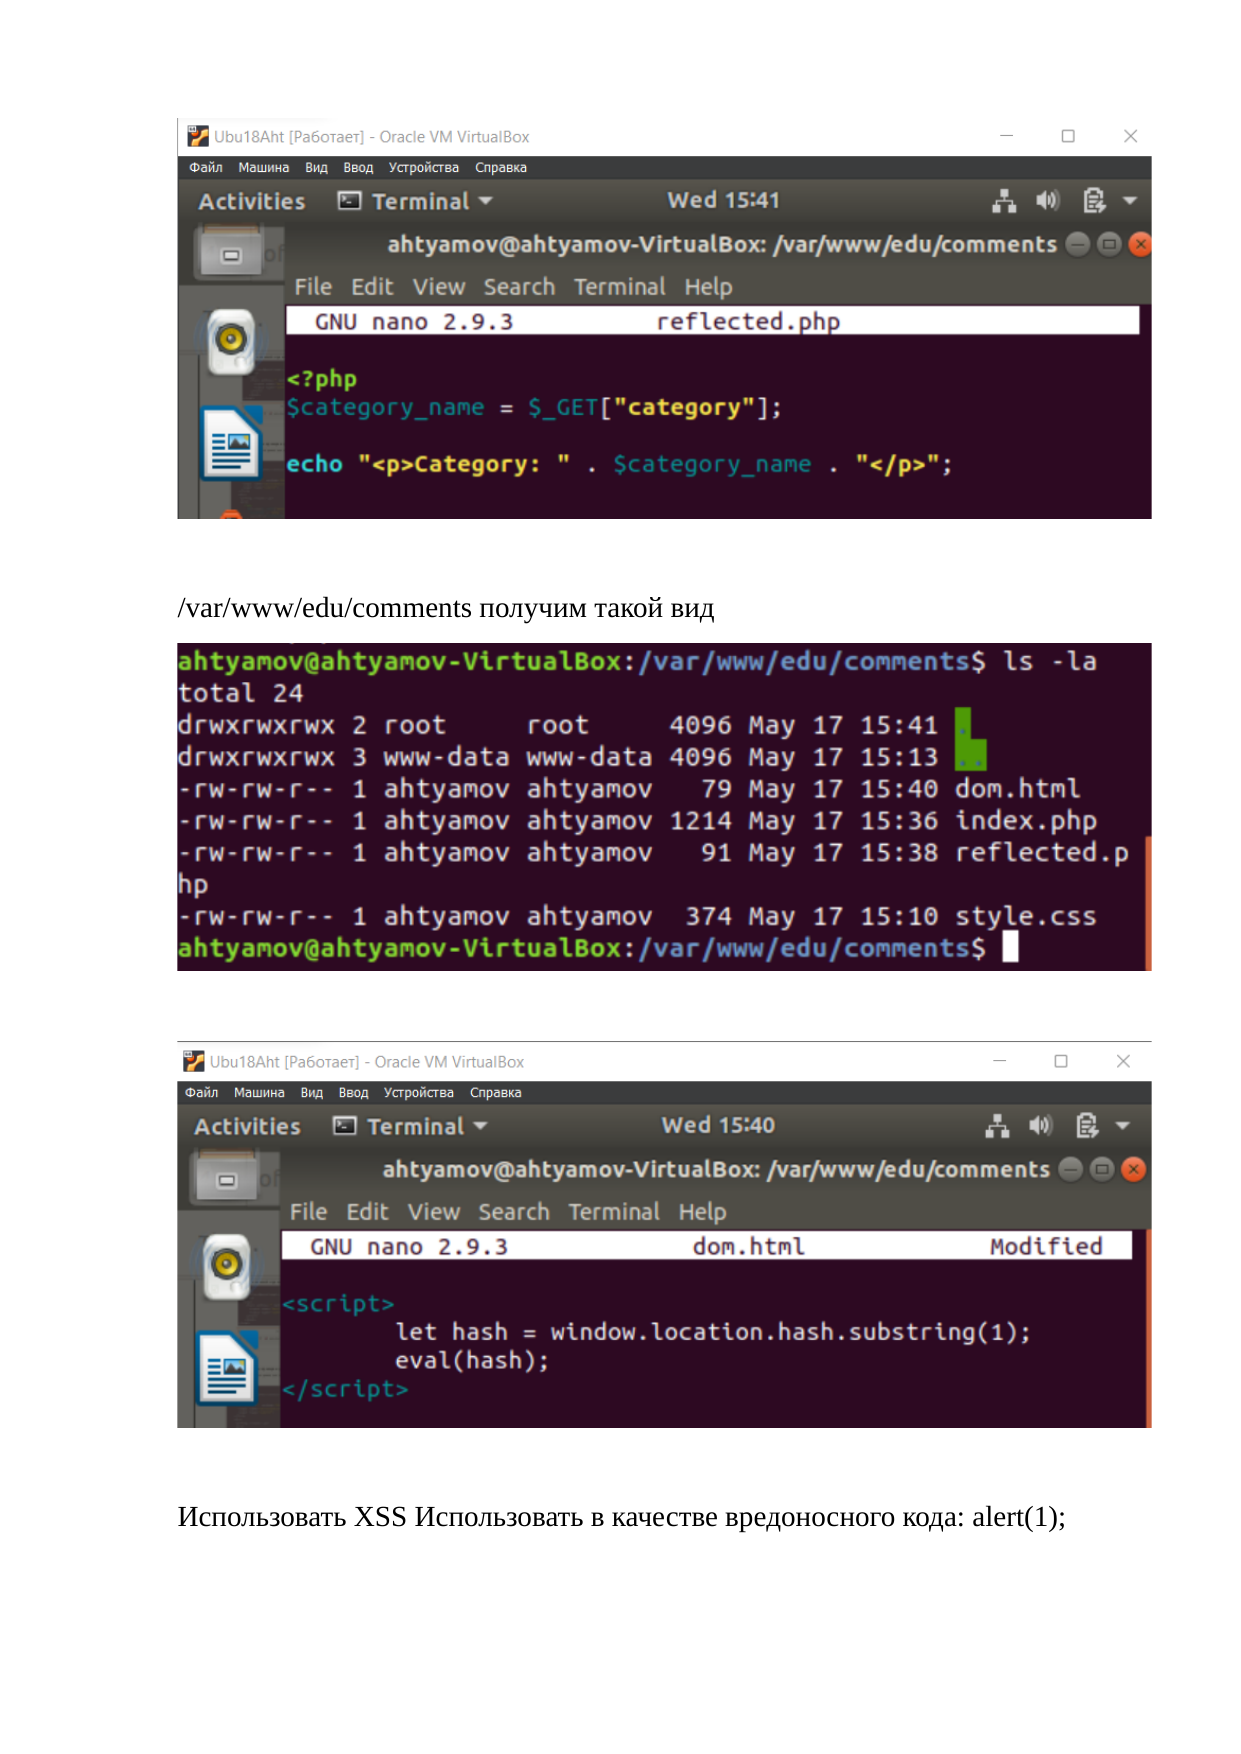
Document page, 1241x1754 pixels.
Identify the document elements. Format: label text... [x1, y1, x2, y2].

picture [177, 643, 1152, 971]
text /var/www/edu/comments получим такой вид [177, 591, 1152, 624]
picture [177, 118, 1152, 519]
text Использовать XSS Использовать в качестве вредоносного кода: alert(1); [177, 1499, 1152, 1533]
picture [177, 1041, 1152, 1428]
